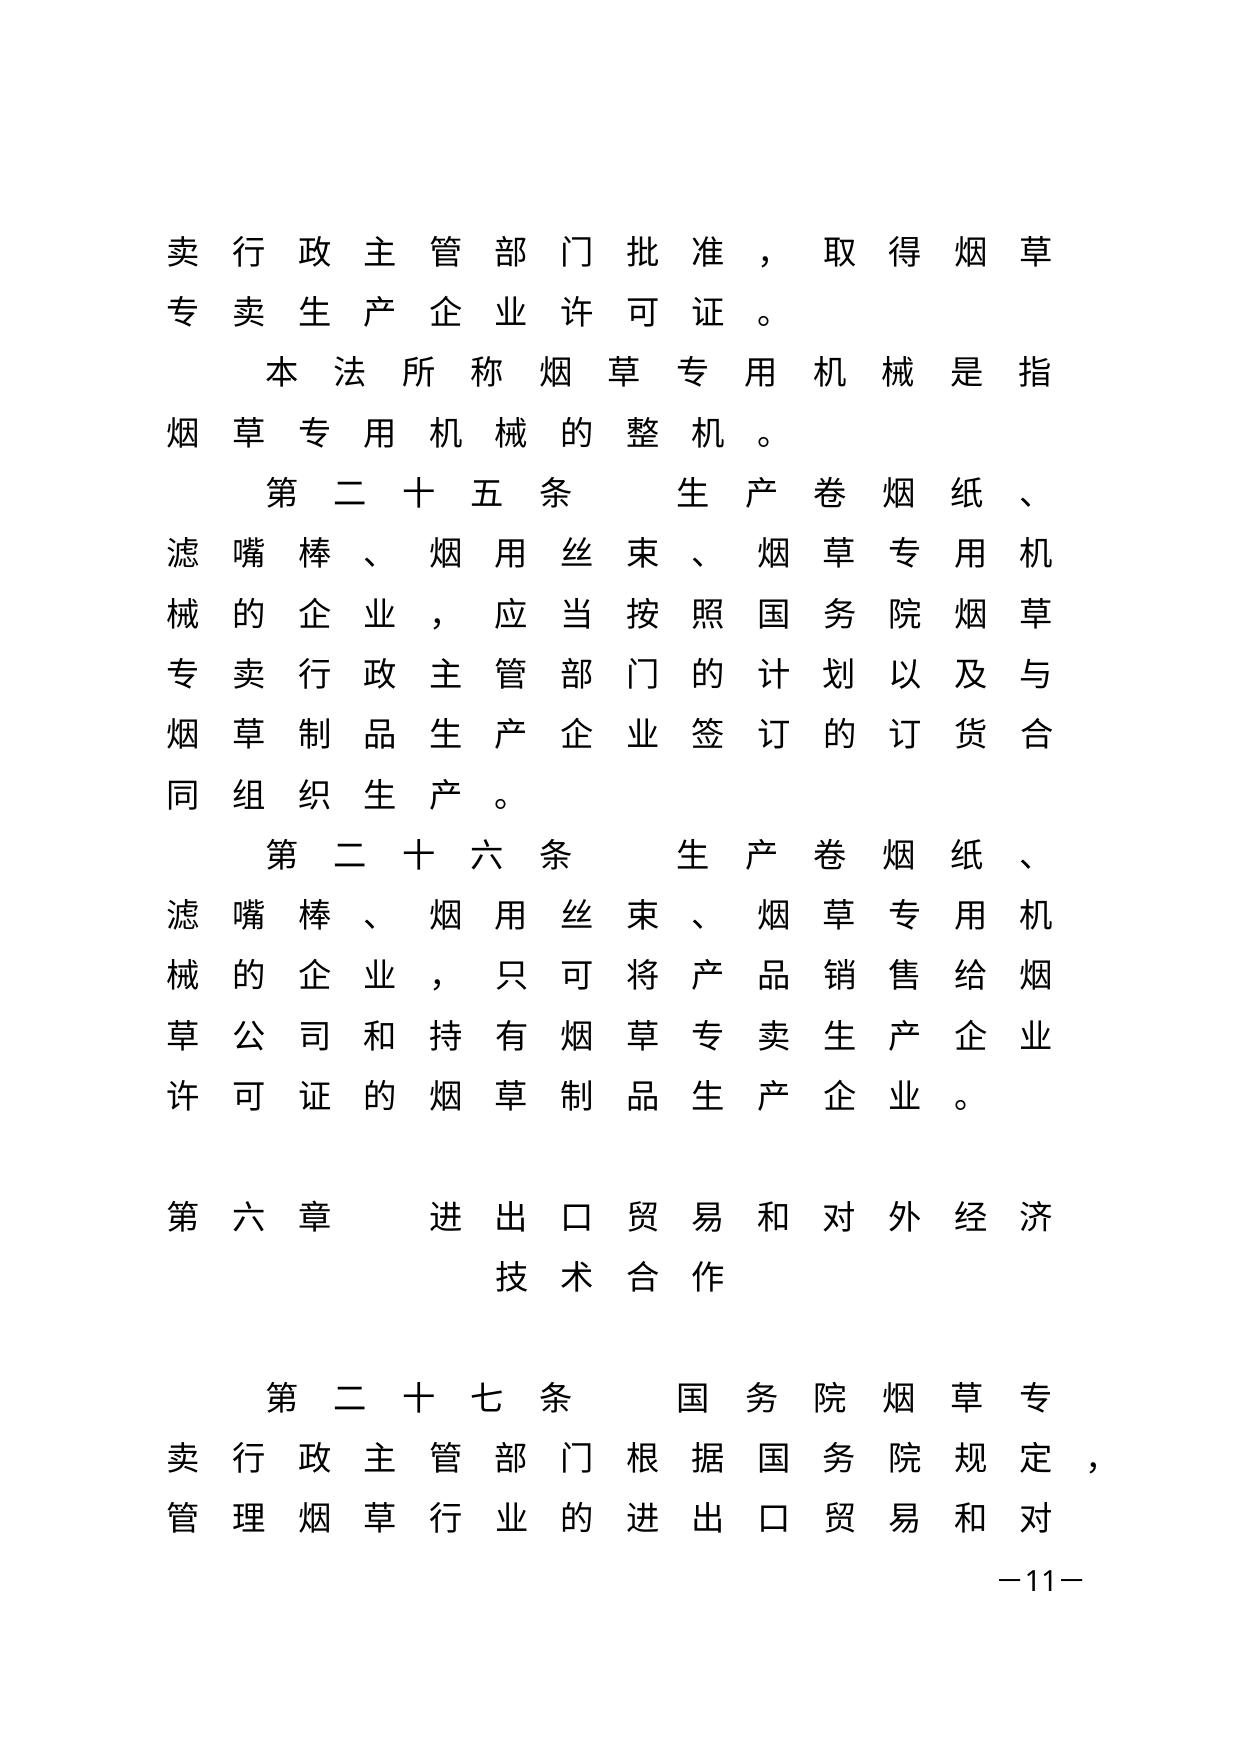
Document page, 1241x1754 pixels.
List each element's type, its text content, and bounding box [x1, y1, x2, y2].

text 第六章 进出口贸易和对外经济技术合作 [167, 1184, 1085, 1305]
text 第二十七条 国务院烟草专卖行政主管部门根据国务院规定，管理烟草行业的进出口贸易和对外经济技术合作。 [167, 1365, 1085, 1546]
text 第二十六条 生产卷烟纸、滤嘴棒、烟用丝束、烟草专用机械的企业，只可将产品销售给烟草公司和持有烟草专卖生产企业许可证的烟草制品生产企业。 [167, 823, 1085, 1124]
text 本法所称烟草专用机械是指烟草专用机械的整机。 [167, 340, 1085, 461]
text 第二十五条 生产卷烟纸、滤嘴棒、烟用丝束、烟草专用机械的企业，应当按照国务院烟草专卖行政主管部门的计划以及与烟草制品生产企业签订的订货合同组织生产。 [167, 461, 1085, 823]
text 第二十四条 生产卷烟纸、滤嘴棒、烟用丝束、烟草专用机械的企业，必须报国务院烟草专卖行政主管部门批准，取得烟草专卖生产企业许可证。 [167, 219, 1085, 340]
